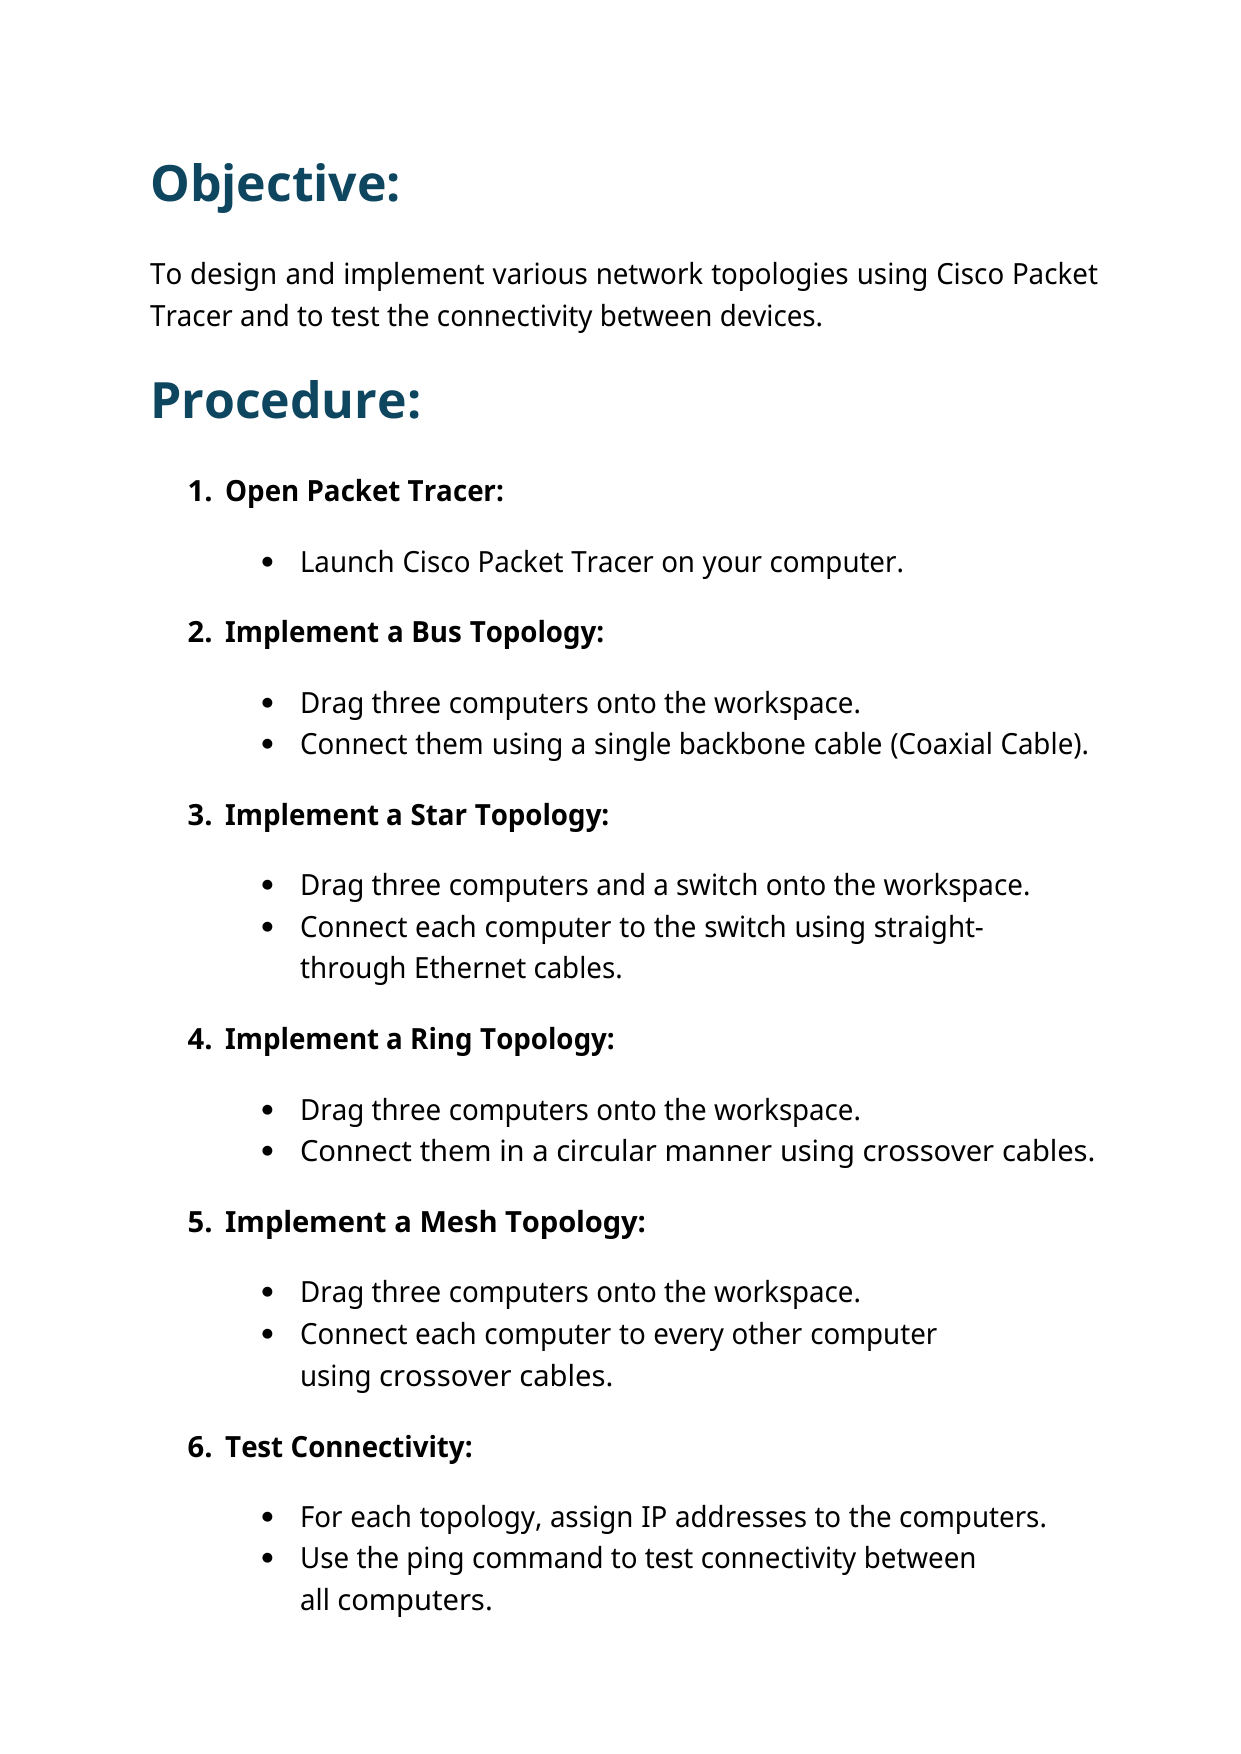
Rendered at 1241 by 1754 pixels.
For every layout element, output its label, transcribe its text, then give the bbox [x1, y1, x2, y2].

list Connect them in a circular manner using crossover cables. [262, 1130, 1130, 1170]
text To design and implement various network topologies using Cisco Packet Tracer and to test the connectivity between devices. [150, 253, 1127, 334]
subtitle Open Packet Tracer: [187, 470, 1130, 510]
subtitle Implement a Ring Topology: [187, 1019, 1130, 1058]
list Drag three computers onto the workspace. [262, 1089, 1130, 1129]
list Connect each computer to every other computer using crossover cables. [262, 1313, 986, 1395]
subtitle Test Connectivity: [187, 1426, 1130, 1466]
list For each topology, assign IP addresses to the computers. [262, 1496, 1130, 1536]
list Drag three computers and a switch onto the workspace. [262, 865, 1130, 904]
subtitle Implement a Bus Topology: [187, 612, 1130, 651]
subtitle Objective: [150, 148, 1130, 216]
list Drag three computers onto the workspace. [262, 1272, 1130, 1311]
list Use the ping command to test connectivity between all computers. [262, 1538, 987, 1619]
list Connect each computer to the switch using straight-through Ethernet cables. [262, 906, 1057, 987]
subtitle Procedure: [150, 365, 1130, 433]
list Launch Cisco Packet Tracer on your computer. [262, 541, 1130, 581]
subtitle Implement a Star Topology: [187, 794, 1130, 834]
subtitle Implement a Mesh Topology: [187, 1201, 1130, 1241]
list Drag three computers onto the workspace. [262, 682, 1130, 722]
list Connect them using a single backbone cable (Coaxial Cable). [262, 723, 1130, 763]
